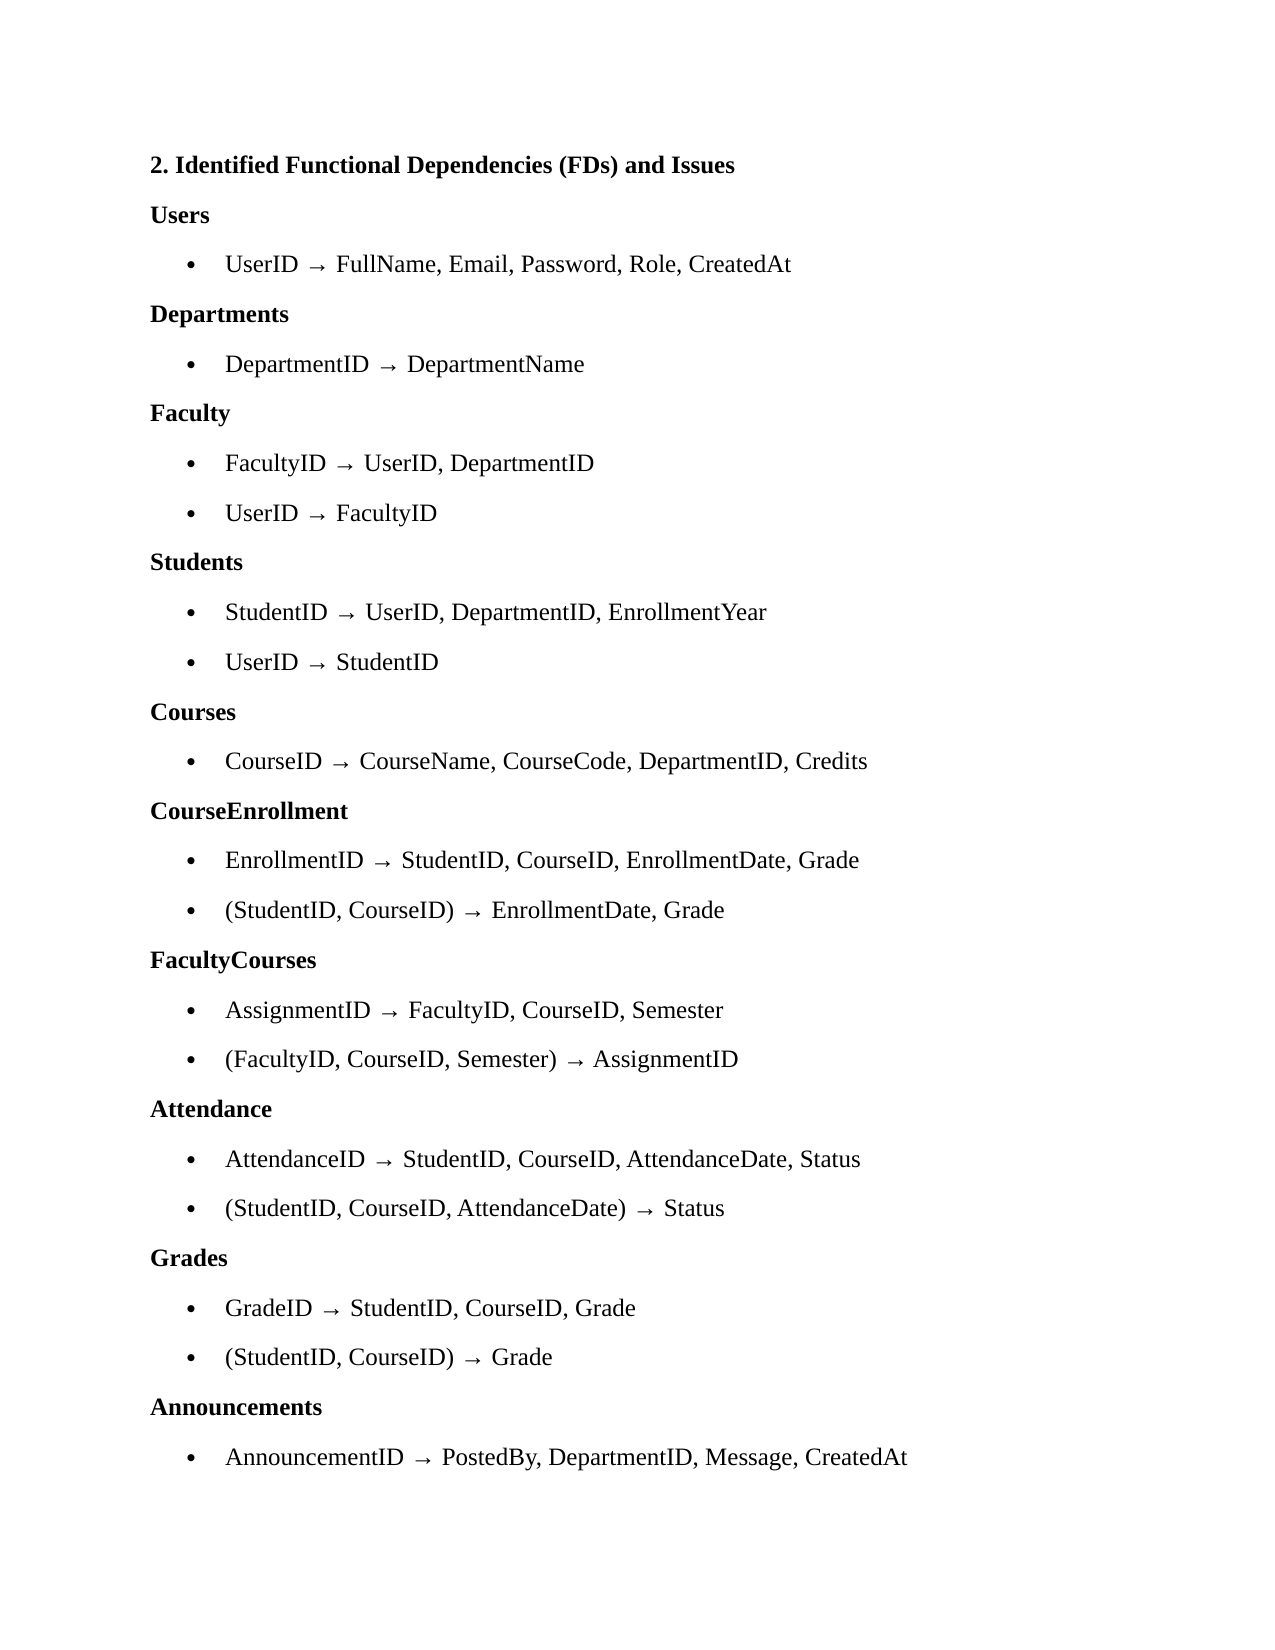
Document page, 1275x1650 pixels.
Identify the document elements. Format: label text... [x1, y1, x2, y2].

list StudentID → UserID, DepartmentID, EnrollmentYear [187, 597, 1125, 626]
list FacultyID → UserID, DepartmentID [187, 448, 1125, 477]
list (StudentID, CourseID, AttendanceDate) → Status [187, 1193, 1125, 1222]
list UserID → FacultyID [187, 498, 1125, 527]
text Students [150, 547, 1125, 576]
list UserID → StudentID [187, 647, 1125, 676]
list DepartmentID → DepartmentName [187, 349, 1125, 377]
text Faculty [150, 398, 1125, 427]
text Grades [150, 1243, 1125, 1272]
list AssignmentID → FacultyID, CourseID, Semester [187, 995, 1125, 1023]
text 2. Identified Functional Dependencies (FDs) and Issues [150, 150, 1125, 179]
text Attendance [150, 1094, 1125, 1123]
list CourseID → CourseName, CourseCode, DepartmentID, Credits [187, 746, 1125, 775]
text Announcements [150, 1392, 1125, 1421]
list (FacultyID, CourseID, Semester) → AssignmentID [187, 1044, 1125, 1073]
list AttendanceID → StudentID, CourseID, AttendanceDate, Status [187, 1144, 1125, 1172]
text CourseEnrollment [150, 796, 1125, 825]
list (StudentID, CourseID) → Grade [187, 1342, 1125, 1371]
list EnrollmentID → StudentID, CourseID, EnrollmentDate, Grade [187, 846, 1125, 874]
list GradeID → StudentID, CourseID, Grade [187, 1293, 1125, 1322]
text Users [150, 200, 1125, 228]
list (StudentID, CourseID) → EnrollmentDate, Grade [187, 895, 1125, 924]
text Courses [150, 697, 1125, 725]
text Departments [150, 299, 1125, 328]
list AnnouncementID → PostedBy, DepartmentID, Message, CreatedAt [187, 1442, 1125, 1471]
list UserID → FullName, Email, Password, Role, CreatedAt [187, 249, 1125, 278]
text FacultyCourses [150, 945, 1125, 974]
